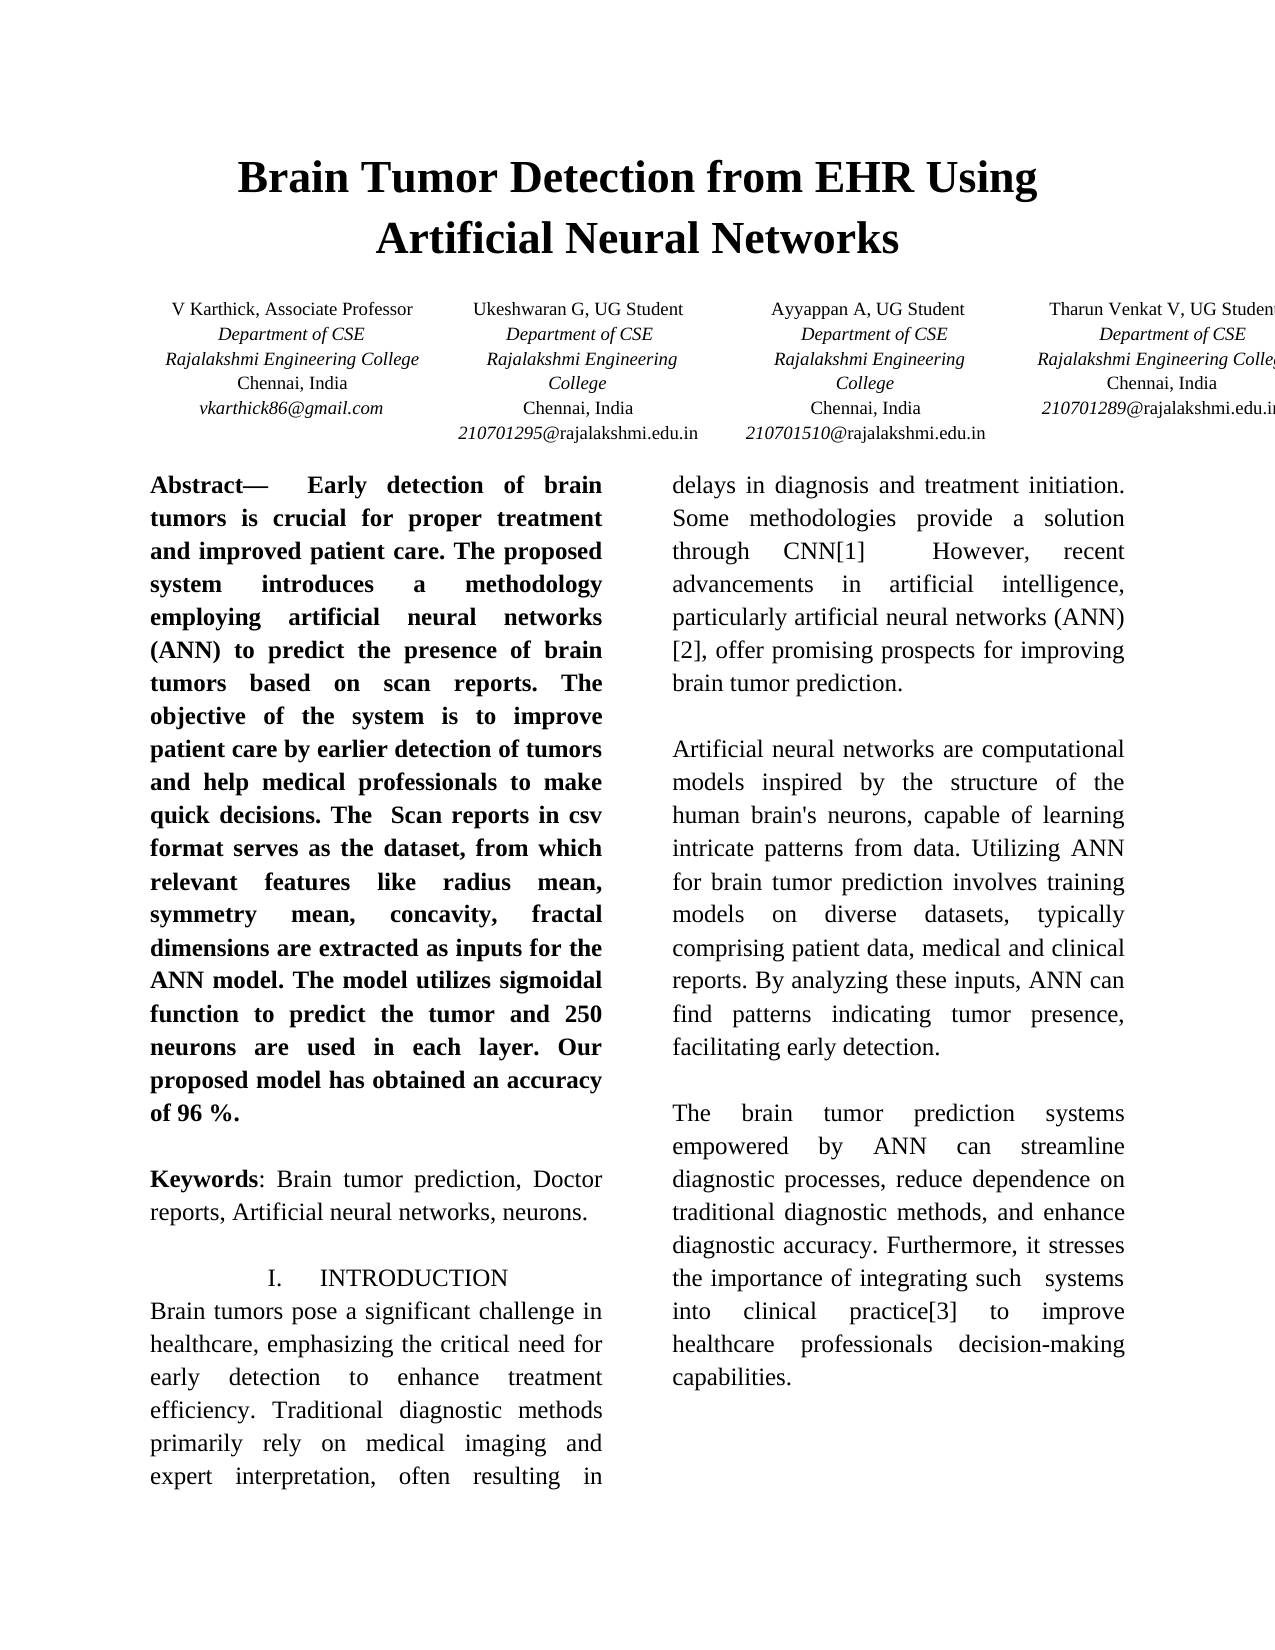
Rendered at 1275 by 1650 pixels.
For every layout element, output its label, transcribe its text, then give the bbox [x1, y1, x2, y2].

text The brain tumor prediction systems empowered by ANN can streamline diagnostic processes, reduce dependence on traditional diagnostic methods, and enhance diagnostic accuracy. Furthermore, it stresses the importance of integrating such systems into clinical practice[3] to improve healthcare professionals decision-making capabilities. [672, 1098, 1125, 1391]
table_header V Karthick, Associate Professor Department of CSE Rajalakshmi Engineering College Chennai, India vkarthick86@gmail.com [151, 298, 433, 468]
text Brain tumors pose a significant challenge in healthcare, emphasizing the critical need for early detection to enhance treatment efficiency. Traditional diagnostic methods primarily rely on medical imaging and expert interpretation, often resulting in delays in diagnosis and treatment initiation. Some methodologies provide a solution through CNN[1] However, recent advancements in artificial intelligence, particularly artificial neural networks (ANN)[2], offer promising prospects for improving brain tumor prediction. [672, 470, 1125, 697]
table_header Ayyappan A, UG Student Department of CSE Rajalakshmi Engineering College Chennai, India 210701510@rajalakshmi.edu.in [723, 298, 1008, 468]
table_header Tharun Venkat V, UG Student Department of CSE Rajalakshmi Engineering College Chennai, India 210701289@rajalakshmi.edu.in [1010, 298, 1274, 468]
text Artificial neural networks are computational models inspired by the structure of the human brain's neurons, capable of learning intricate patterns from data. Utilizing ANN for brain tumor prediction involves training models on diverse datasets, typically comprising patient data, medical and clinical reports. By analyzing these inputs, ANN can find patterns indicating tumor presence, facilitating early detection. [672, 734, 1125, 1060]
list INTRODUCTION [187, 1263, 603, 1292]
text Abstract— Early detection of brain tumors is crucial for proper treatment and improved patient care. The proposed system introduces a methodology employing artificial neural networks (ANN) to predict the presence of brain tumors based on scan reports. The objective of the system is to improve patient care by earlier detection of tumors and help medical professionals to make quick decisions. The Scan reports in csv format serves as the dataset, from which relevant features like radius mean, symmetry mean, concavity, fractal dimensions are extracted as inputs for the ANN model. The model utilizes sigmoidal function to predict the tumor and 250 neurons are used in each layer. Our proposed model has obtained an accuracy of 96 %. [150, 470, 603, 1126]
text Brain tumors pose a significant challenge in healthcare, emphasizing the critical need for early detection to enhance treatment efficiency. Traditional diagnostic methods primarily rely on medical imaging and expert interpretation, often resulting in delays in diagnosis and treatment initiation. Some methodologies provide a solution through CNN[1] However, recent advancements in artificial intelligence, particularly artificial neural networks (ANN)[2], offer promising prospects for improving brain tumor prediction. [150, 1296, 603, 1490]
table_header Ukeshwaran G, UG Student Department of CSE Rajalakshmi Engineering College Chennai, India 210701295@rajalakshmi.edu.in [435, 298, 721, 468]
text Keywords: Brain tumor prediction, Doctor reports, Artificial neural networks, neurons. [150, 1164, 603, 1226]
text Brain Tumor Detection from EHR Using Artificial Neural Networks [150, 150, 1125, 263]
